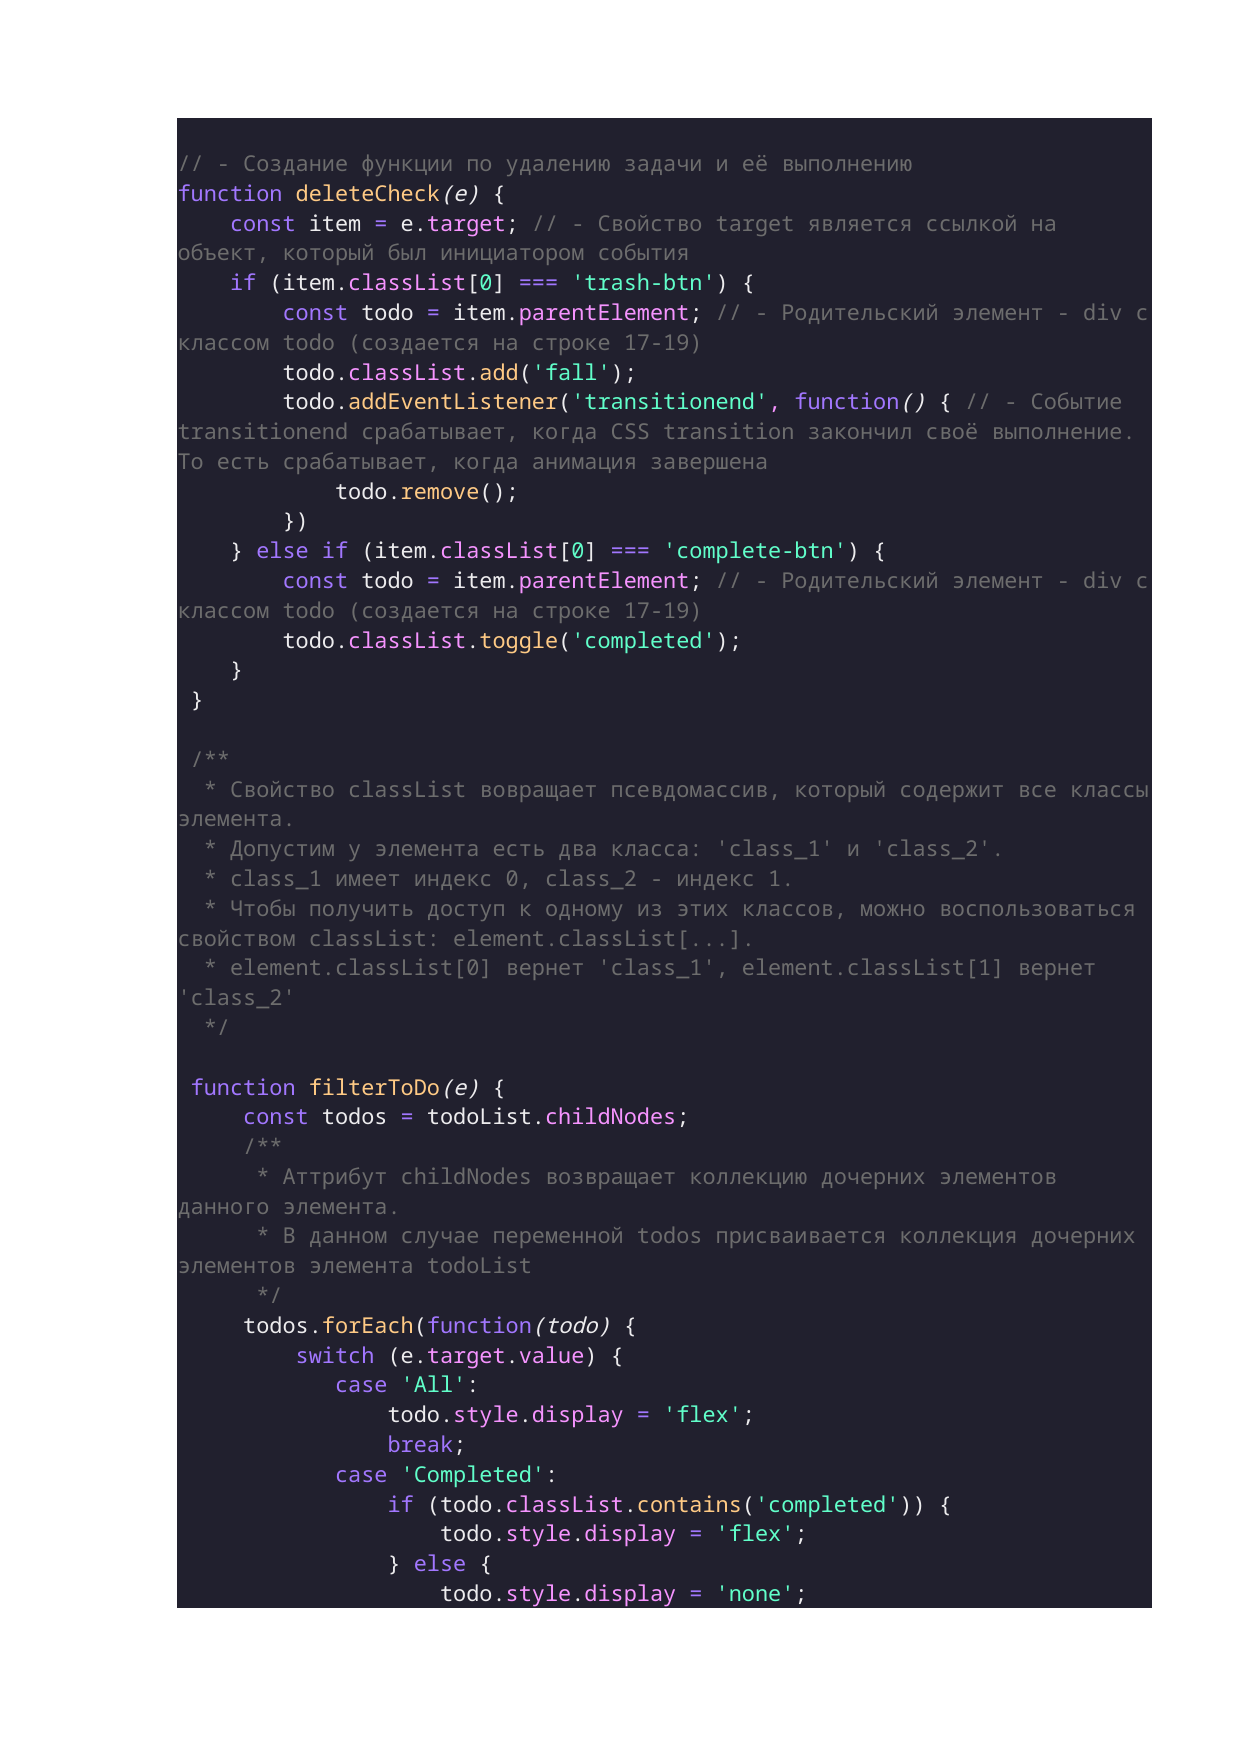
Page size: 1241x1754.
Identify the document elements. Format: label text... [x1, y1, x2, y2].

text todo.style.display = 'none'; [177, 1578, 1152, 1608]
text * Аттрибут childNodes возвращает коллекцию дочерних элементов данного элемента. [177, 1161, 1152, 1220]
text } else { [177, 1548, 1152, 1578]
text * element.classList[0] вернет 'class_1', element.classList[1] вернет 'class_2' [177, 952, 1152, 1012]
text } [177, 684, 1152, 714]
text const item = e.target; // - Свойство target является ссылкой на объект, который был инициатором события [177, 207, 1152, 267]
text todo.style.display = 'flex'; [177, 1399, 1152, 1429]
text }) [177, 505, 1152, 535]
text const todo = item.parentElement; // - Родительский элемент - div с классом todo (создается на строке 17-19) [177, 297, 1152, 356]
text if (todo.classList.contains('completed')) { [177, 1488, 1152, 1518]
text todo.classList.toggle('completed'); [177, 624, 1152, 654]
text * class_1 имеет индекс 0, class_2 - индекс 1. [177, 863, 1152, 893]
text case 'All': [177, 1369, 1152, 1399]
text todo.style.display = 'flex'; [177, 1518, 1152, 1548]
text * В данном случае переменной todos присваивается коллекция дочерних элементов элемента todoList [177, 1220, 1152, 1280]
text todo.remove(); [177, 476, 1152, 505]
text todo.classList.add('fall'); [177, 356, 1152, 386]
text */ [177, 1012, 1152, 1042]
text * Чтобы получить доступ к одному из этих классов, можно воспользоваться свойством classList: element.classList[...]. [177, 893, 1152, 952]
text function deleteCheck(e) { [177, 178, 1152, 207]
text switch (e.target.value) { [177, 1339, 1152, 1369]
text /** [177, 1131, 1152, 1161]
text * Свойство classList вовращает псевдомассив, который содержит все классы элемента. [177, 773, 1152, 833]
text if (item.classList[0] === 'trash-btn') { [177, 267, 1152, 297]
text */ [177, 1280, 1152, 1310]
text } [177, 654, 1152, 684]
text todo.addEventListener('transitionend', function() { // - Событие transitionend срабатывает, когда CSS transition закончил своё выполнение. То есть срабатывает, когда анимация завершена [177, 386, 1152, 476]
text } else if (item.classList[0] === 'complete-btn') { [177, 535, 1152, 565]
text /** [177, 744, 1152, 773]
text break; [177, 1429, 1152, 1459]
text const todo = item.parentElement; // - Родительский элемент - div с классом todo (создается на строке 17-19) [177, 565, 1152, 624]
text todos.forEach(function(todo) { [177, 1310, 1152, 1339]
text function filterToDo(e) { [177, 1071, 1152, 1101]
text * Допустим у элемента есть два класса: 'class_1' и 'class_2'. [177, 833, 1152, 863]
text case 'Completed': [177, 1459, 1152, 1488]
text const todos = todoList.childNodes; [177, 1101, 1152, 1131]
text // - Создание функции по удалению задачи и её выполнению [177, 148, 1152, 178]
